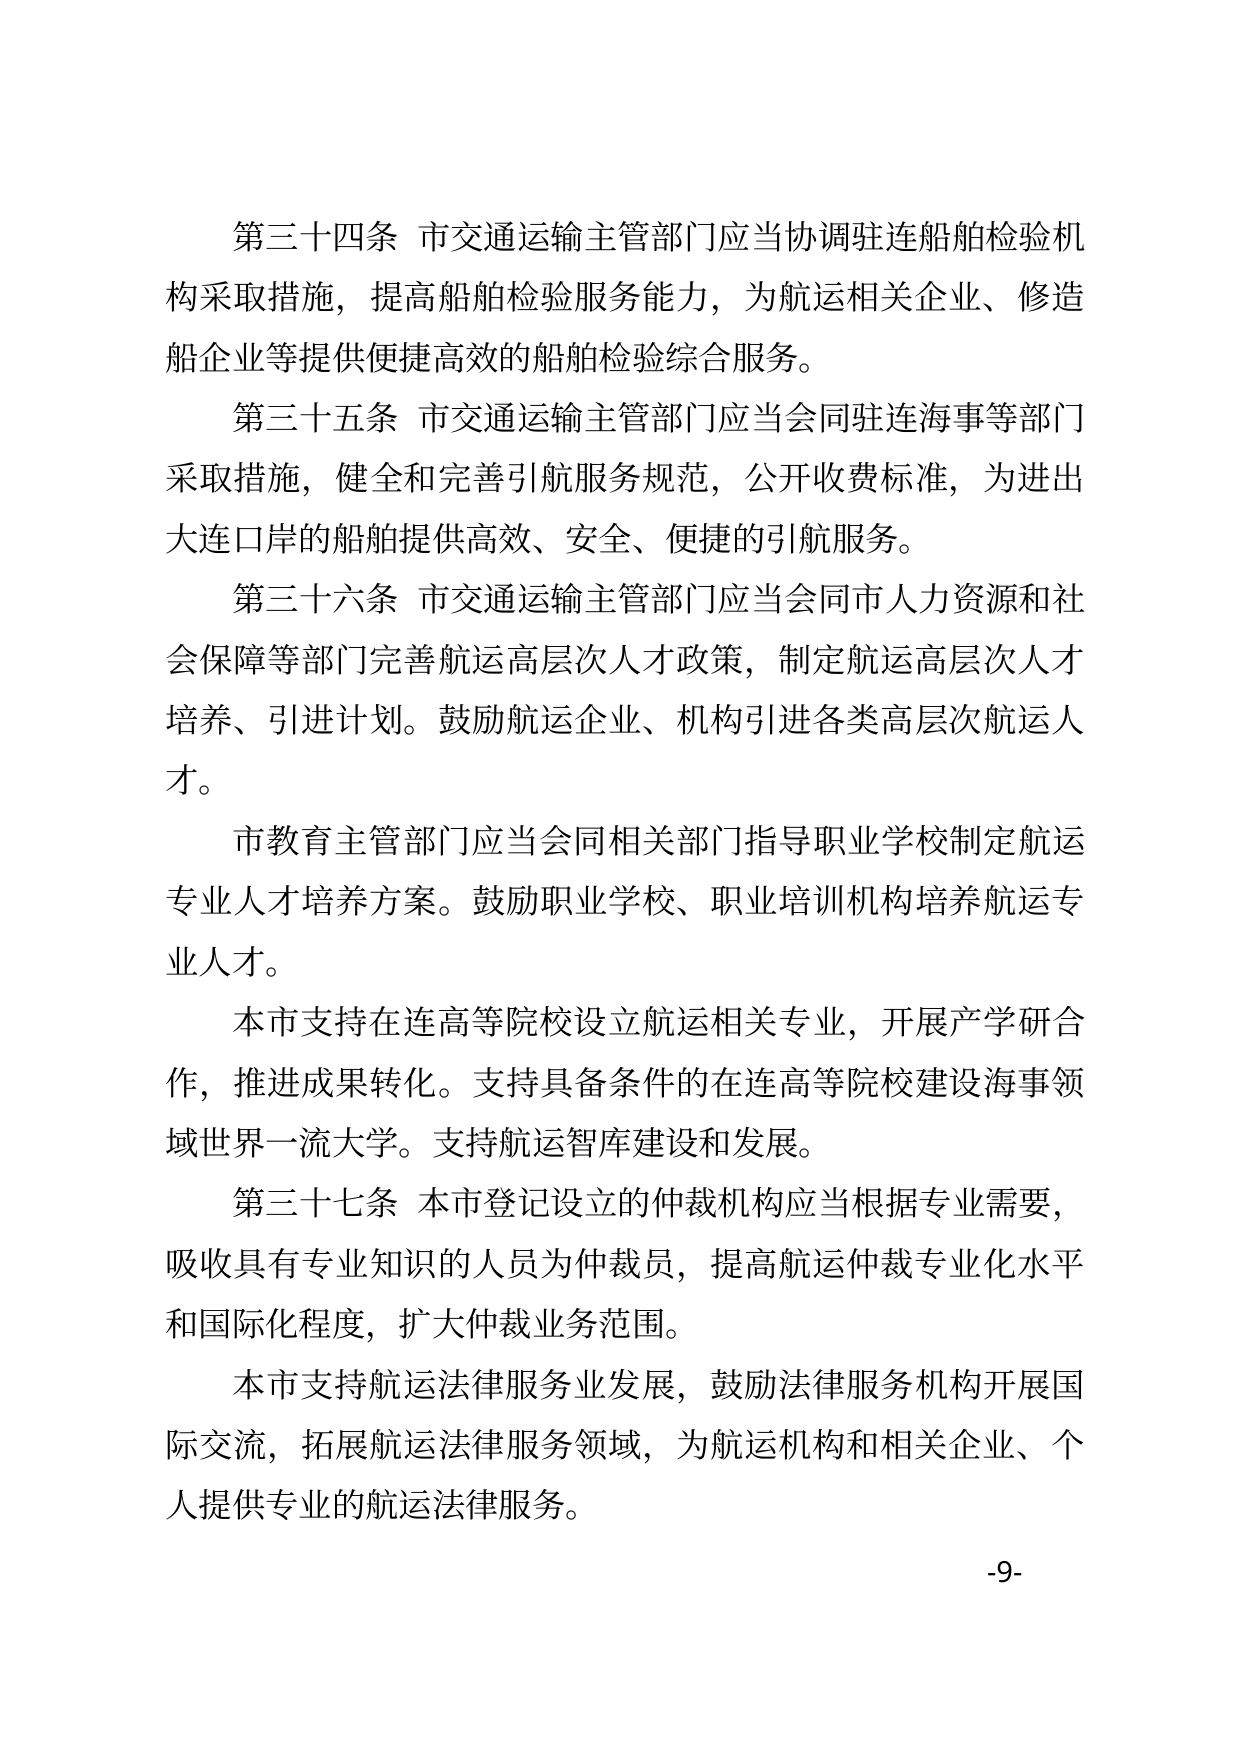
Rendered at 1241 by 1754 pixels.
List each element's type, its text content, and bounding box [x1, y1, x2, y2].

text 第三十七条 本市登记设立的仲裁机构应当根据专业需要，吸收具有专业知识的人员为仲裁员，提高航运仲裁专业化水平和国际化程度，扩大仲裁业务范围。 [165, 1167, 1087, 1349]
text 第三十六条 市交通运输主管部门应当会同市人力资源和社会保障等部门完善航运高层次人才政策，制定航运高层次人才培养、引进计划。鼓励航运企业、机构引进各类高层次航运人才。 [165, 563, 1087, 805]
text 本市支持航运法律服务业发展，鼓励法律服务机构开展国际交流，拓展航运法律服务领域，为航运机构和相关企业、个人提供专业的航运法律服务。 [165, 1349, 1087, 1530]
text 本市支持在连高等院校设立航运相关专业，开展产学研合作，推进成果转化。支持具备条件的在连高等院校建设海事领域世界一流大学。支持航运智库建设和发展。 [165, 986, 1087, 1167]
text 第三十五条 市交通运输主管部门应当会同驻连海事等部门采取措施，健全和完善引航服务规范，公开收费标准，为进出大连口岸的船舶提供高效、安全、便捷的引航服务。 [165, 382, 1087, 563]
text 市教育主管部门应当会同相关部门指导职业学校制定航运专业人才培养方案。鼓励职业学校、职业培训机构培养航运专业人才。 [165, 805, 1087, 986]
text 第三十四条 市交通运输主管部门应当协调驻连船舶检验机构采取措施，提高船舶检验服务能力，为航运相关企业、修造船企业等提供便捷高效的船舶检验综合服务。 [165, 201, 1087, 382]
